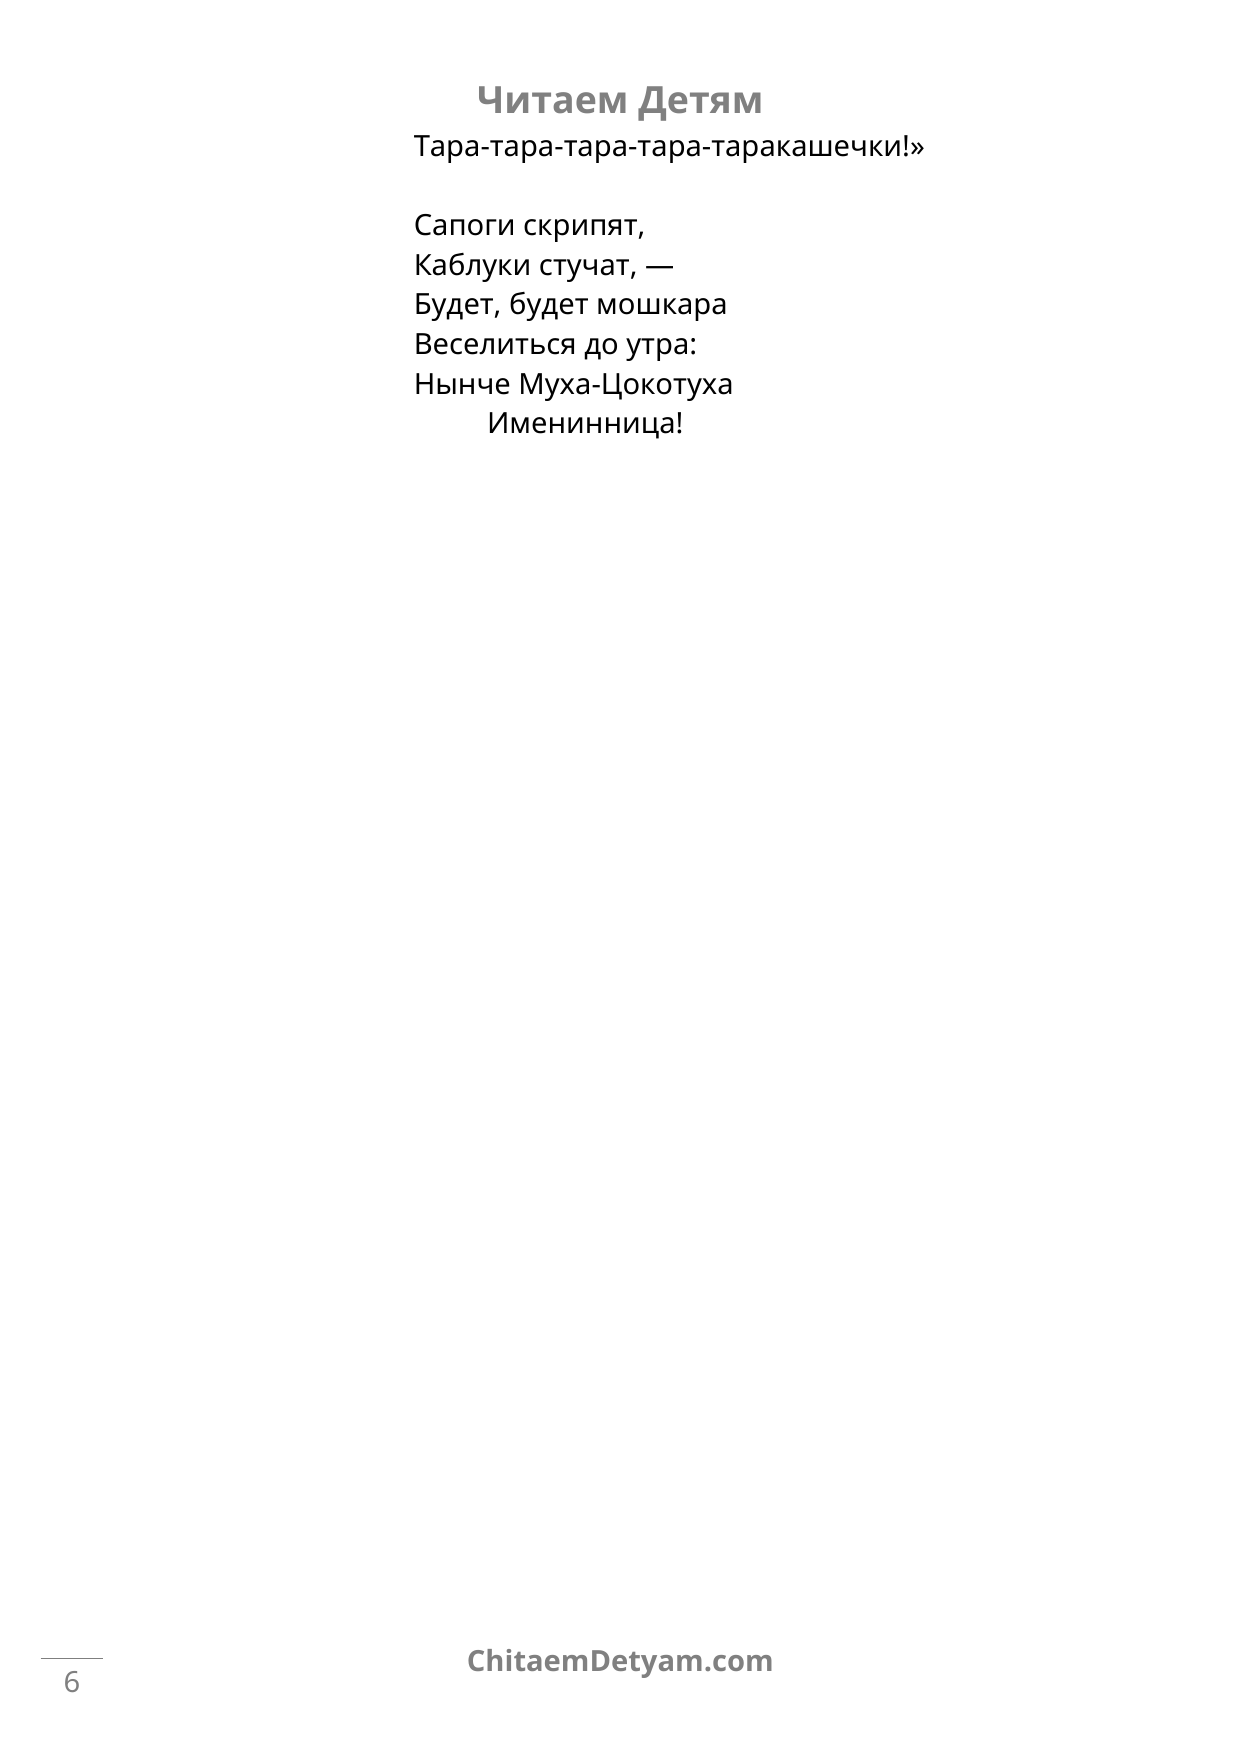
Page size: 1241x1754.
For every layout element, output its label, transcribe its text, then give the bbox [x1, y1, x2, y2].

text Будет, будет мошкара [413, 284, 1122, 323]
text Веселиться до утра: [413, 323, 1122, 363]
text Тара-тара-тара-тара-таракашечки!» [413, 125, 1122, 164]
text Именинница! [413, 403, 1122, 442]
text Сапоги скрипят, [413, 204, 1122, 244]
text Каблуки стучат, — [413, 244, 1122, 284]
text Нынче Муха-Цокотуха [413, 363, 1122, 403]
